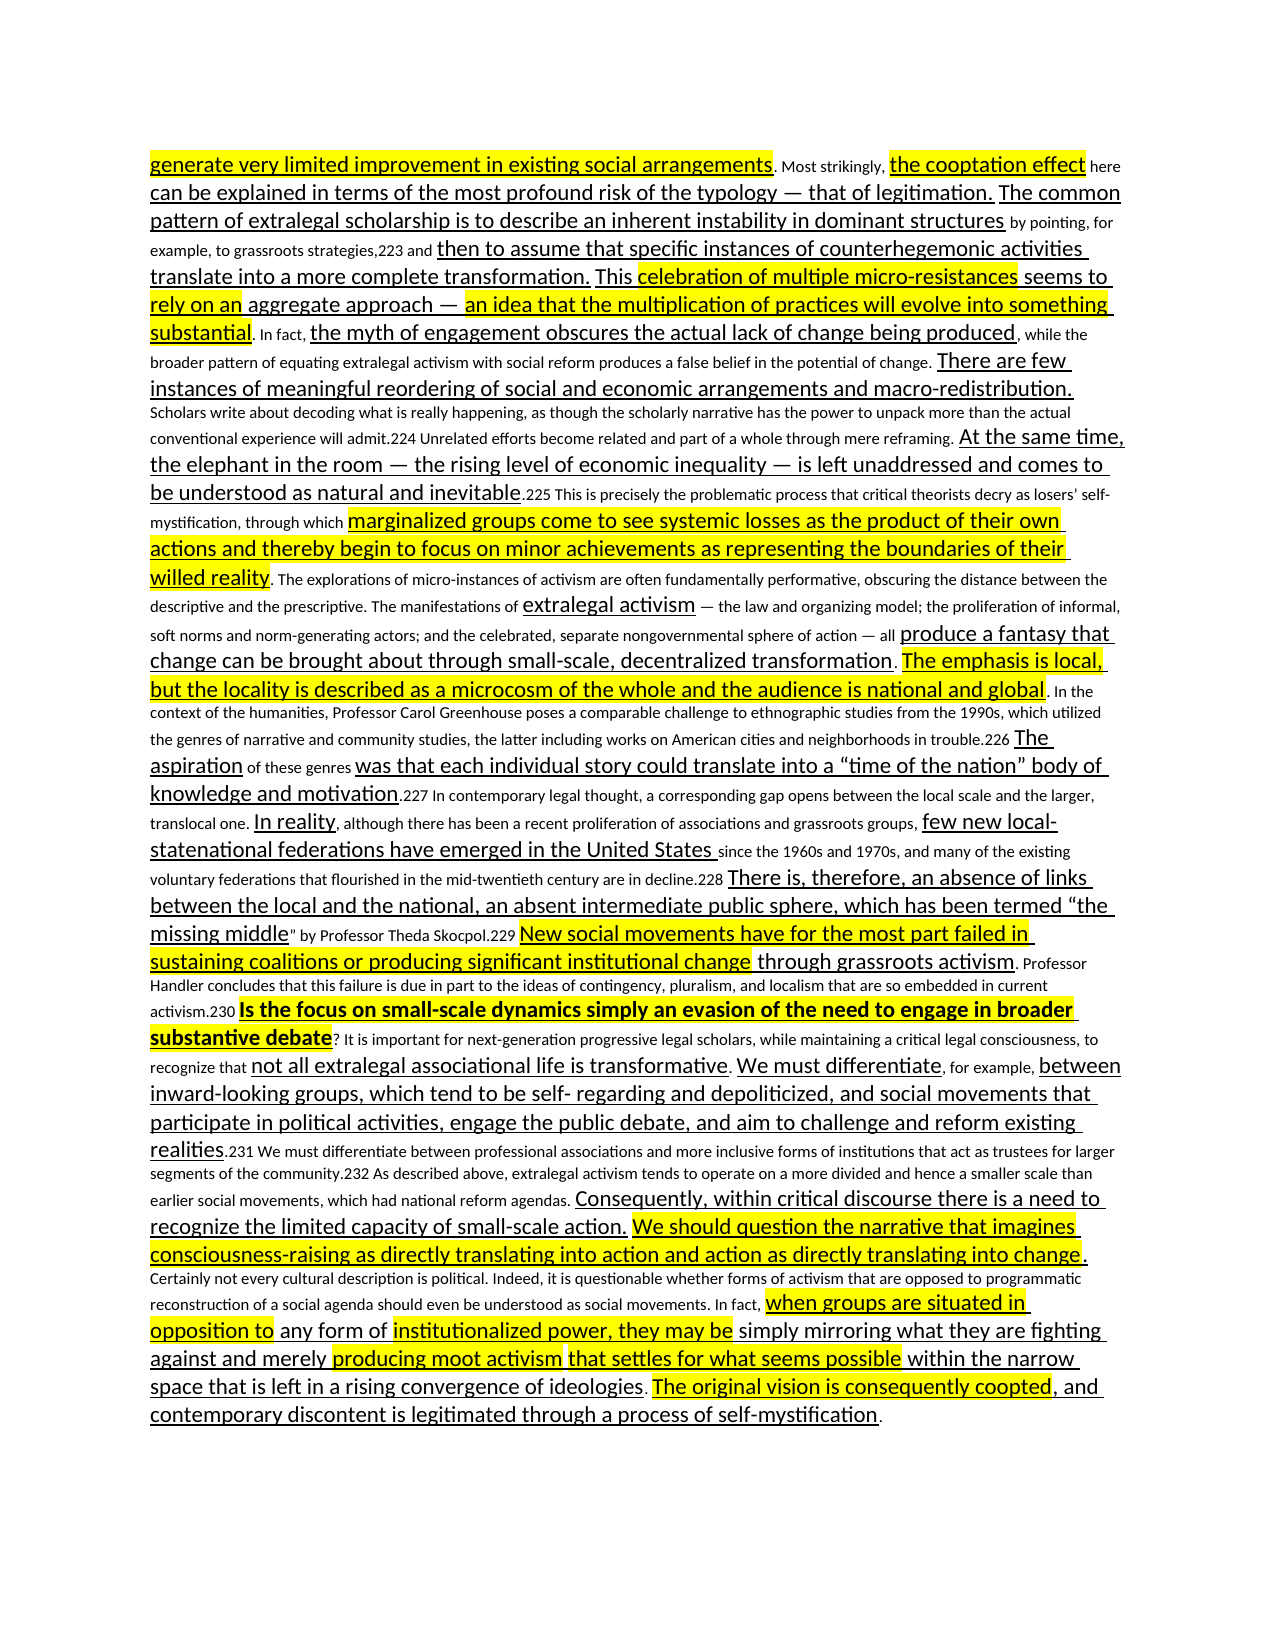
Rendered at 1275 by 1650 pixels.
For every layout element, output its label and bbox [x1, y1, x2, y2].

text [150, 150, 1125, 1428]
